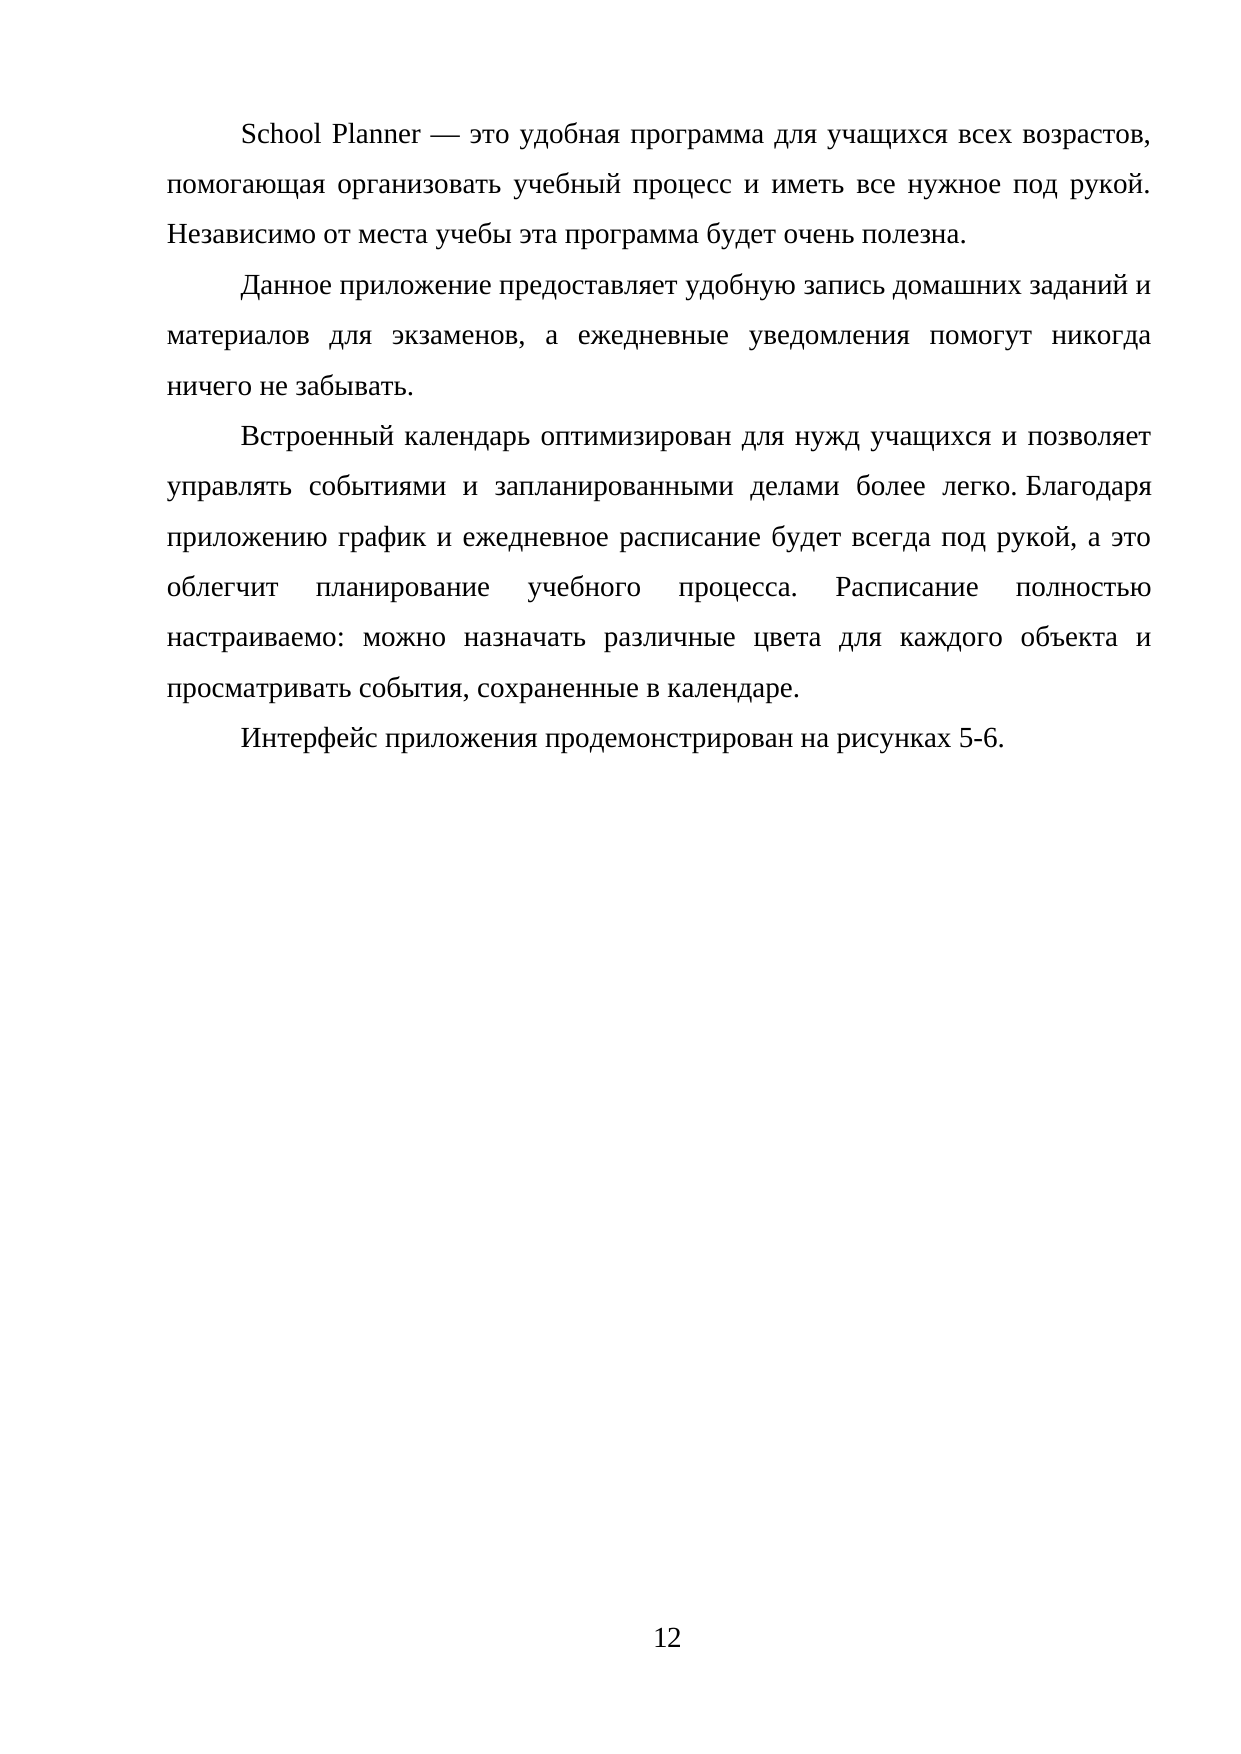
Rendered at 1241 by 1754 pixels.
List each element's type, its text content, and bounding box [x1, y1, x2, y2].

text School Planner — это удобная программа для учащихся всех возрастов, помогающая организовать учебный процесс и иметь все нужное под рукой. Независимо от места учебы эта программа будет очень полезна. [167, 116, 1152, 250]
text Данное приложение предоставляет удобную запись домашних заданий и материалов для экзаменов, а ежедневные уведомления помогут никогда ничего не забывать. [167, 267, 1152, 401]
text Встроенный календарь оптимизирован для нужд учащихся и позволяет управлять событиями и запланированными делами более легко. Благодаря приложению график и ежедневное расписание будет всегда под рукой, а это облегчит планирование учебного процесса. Расписание полностью настраиваемо: можно назначать различные цвета для каждого объекта и просматривать события, сохраненные в календаре. [167, 418, 1152, 703]
text Интерфейс приложения продемонстрирован на рисунках 5-6. [167, 720, 1152, 754]
